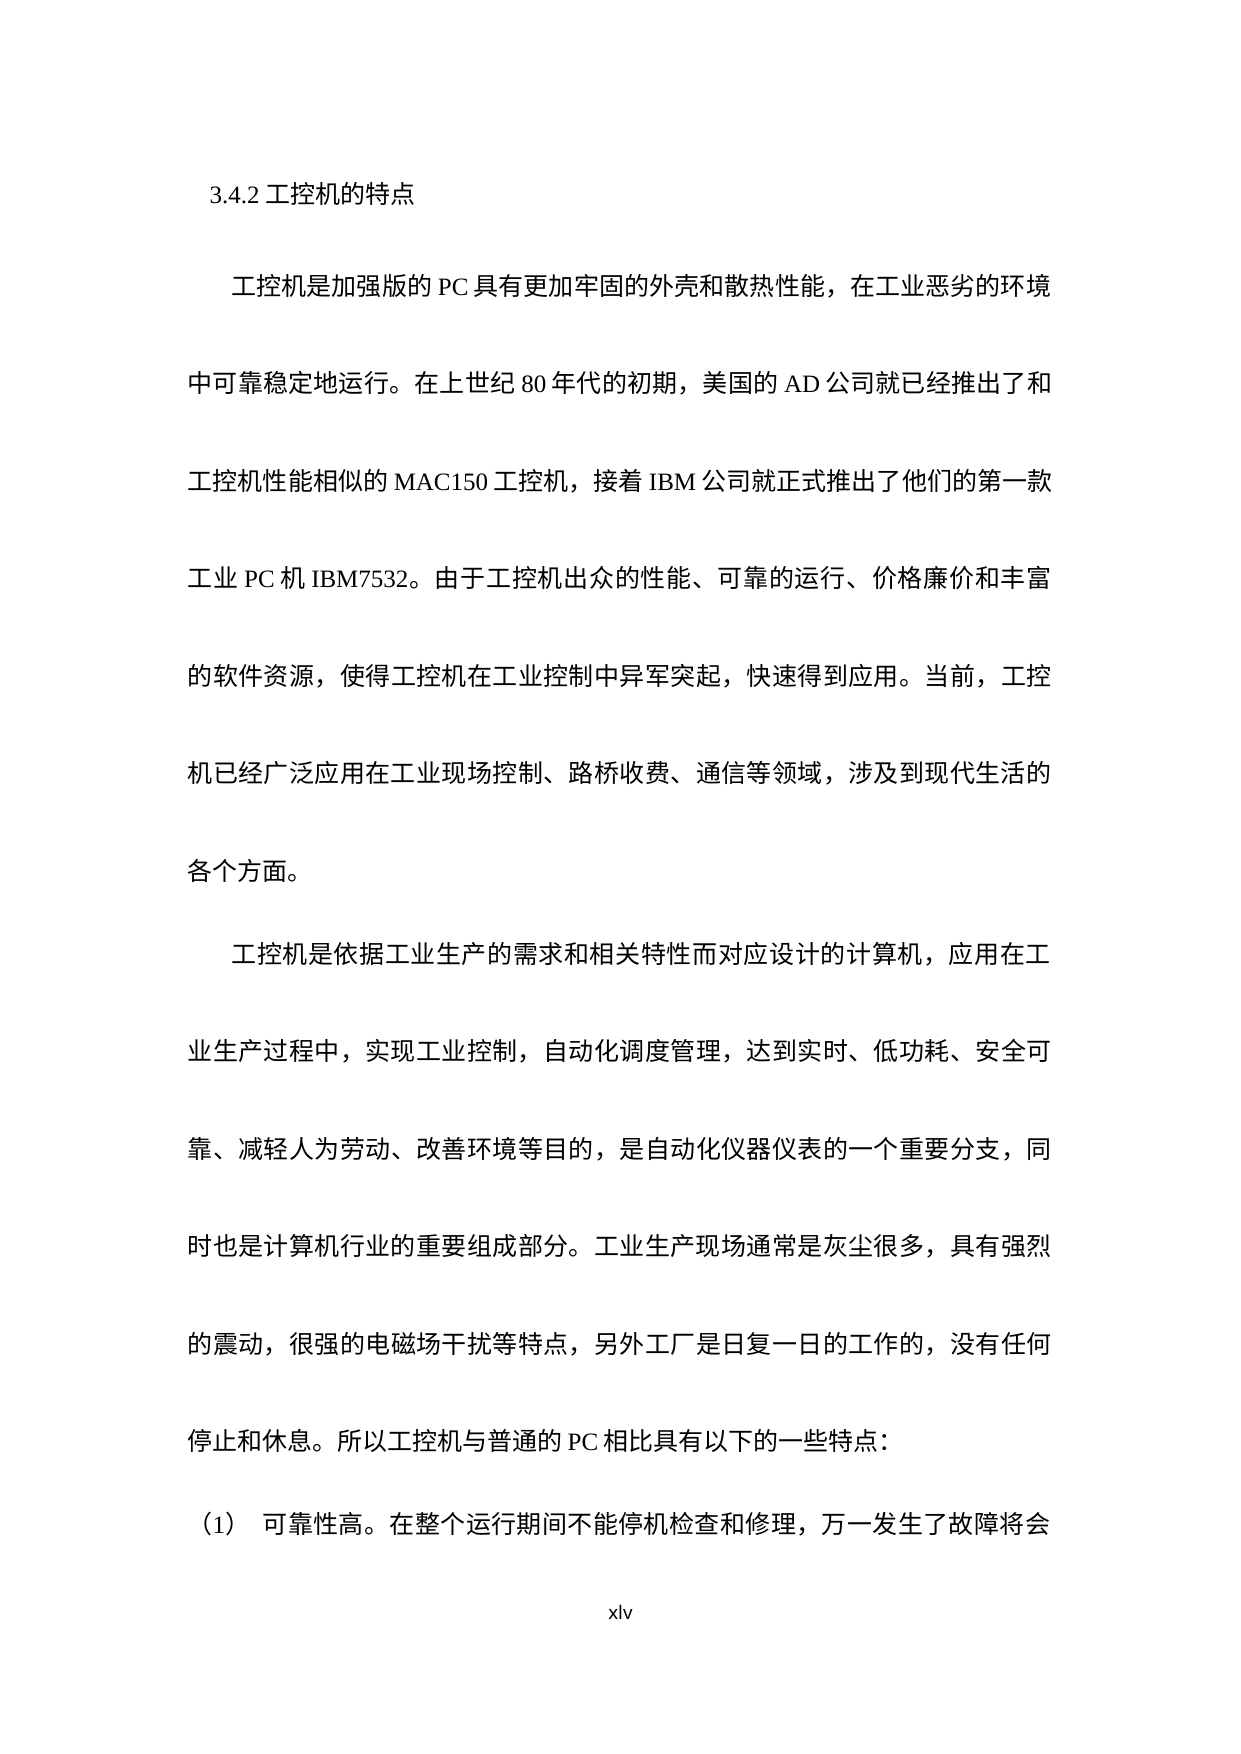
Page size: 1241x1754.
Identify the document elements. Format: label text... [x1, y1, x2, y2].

text 工控机是加强版的PC具有更加牢固的外壳和散热性能，在工业恶劣的环境中可靠稳定地运行。在上世纪80年代的初期，美国的AD公司就已经推出了和工控机性能相似的MAC150工控机，接着IBM公司就正式推出了他们的第一款工业PC机IBM7532。由于工控机出众的性能、可靠的运行、价格廉价和丰富的软件资源，使得工控机在工业控制中异军突起，快速得到应用。当前，工控机已经广泛应用在工业现场控制、路桥收费、通信等领域，涉及到现代生活的各个方面。 [187, 252, 1053, 902]
text 工控机是依据工业生产的需求和相关特性而对应设计的计算机，应用在工业生产过程中，实现工业控制，自动化调度管理，达到实时、低功耗、安全可靠、减轻人为劳动、改善环境等目的，是自动化仪器仪表的一个重要分支，同时也是计算机行业的重要组成部分。工业生产现场通常是灰尘很多，具有强烈的震动，很强的电磁场干扰等特点，另外工厂是日复一日的工作的，没有任何停止和休息。所以工控机与普通的PC相比具有以下的一些特点： [187, 920, 1053, 1472]
subtitle 3.4.2 工控机的特点 [209, 160, 1031, 225]
list 可靠性高。在整个运行期间不能停机检查和修理，万一发生了故障将会引起事故，所以要求工控机具备很好的可靠性。 [187, 1491, 1053, 1556]
